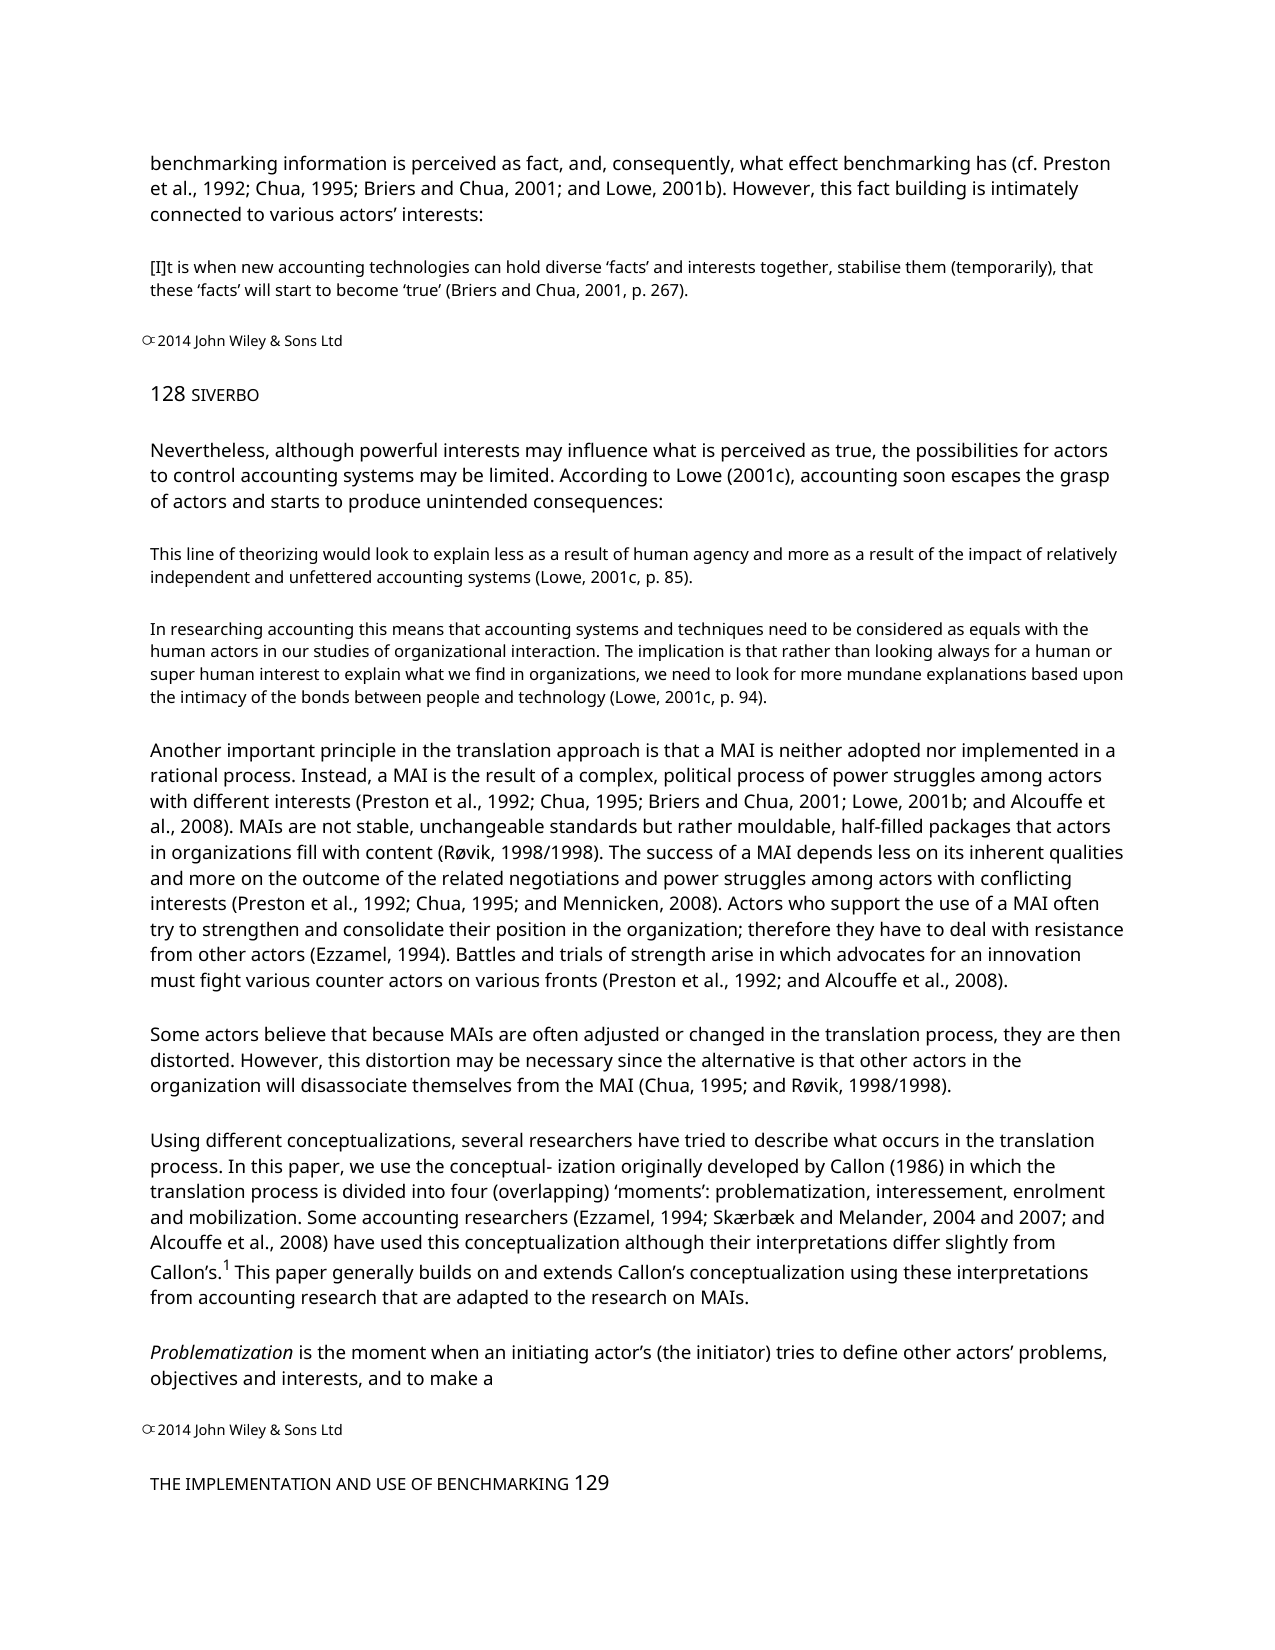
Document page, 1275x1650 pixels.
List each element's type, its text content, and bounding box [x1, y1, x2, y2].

text ⃝C 2014 John Wiley & Sons Ltd [150, 330, 1125, 350]
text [150, 150, 1125, 227]
text 128 SIVERBO [150, 379, 1125, 408]
text Using different conceptualizations, several researchers have tried to describe what occurs in the translation process. In this paper, we use the conceptual- ization originally developed by Callon (1986) in which the translation process is divided into four (overlapping) ‘moments’: problematization, interessement, enrolment and mobilization. Some accounting researchers (Ezzamel, 1994; Skærbæk and Melander, 2004 and 2007; and Alcouffe et al., 2008) have used this conceptualization although their interpretations differ slightly from Callon’s.1 This paper generally builds on and extends Callon’s conceptualization using these interpretations from accounting research that are adapted to the research on MAIs. [150, 1127, 1125, 1310]
text Some actors believe that because MAIs are often adjusted or changed in the translation process, they are then distorted. However, this distortion may be necessary since the alternative is that other actors in the organization will disassociate themselves from the MAI (Chua, 1995; and Røvik, 1998/1998). [150, 1022, 1125, 1098]
text [I]t is when new accounting technologies can hold diverse ‘facts’ and interests together, stabilise them (temporarily), that these ‘facts’ will start to become ‘true’ (Briers and Chua, 2001, p. 267). [150, 256, 1125, 301]
text Nevertheless, although powerful interests may influence what is perceived as true, the possibilities for actors to control accounting systems may be limited. According to Lowe (2001c), accounting soon escapes the grasp of actors and starts to produce unintended consequences: [150, 437, 1125, 513]
text Problematization is the moment when an initiating actor’s (the initiator) tries to define other actors’ problems, objectives and interests, and to make a [150, 1339, 1125, 1390]
text ⃝C 2014 John Wiley & Sons Ltd [150, 1419, 1125, 1439]
text Another important principle in the translation approach is that a MAI is neither adopted nor implemented in a rational process. Instead, a MAI is the result of a complex, political process of power struggles among actors with different interests (Preston et al., 1992; Chua, 1995; Briers and Chua, 2001; Lowe, 2001b; and Alcouffe et al., 2008). MAIs are not stable, unchangeable standards but rather mouldable, half-filled packages that actors in organizations fill with content (Røvik, 1998/1998). The success of a MAI depends less on its inherent qualities and more on the outcome of the related negotiations and power struggles among actors with conflicting interests (Preston et al., 1992; Chua, 1995; and Mennicken, 2008). Actors who support the use of a MAI often try to strengthen and consolidate their position in the organization; therefore they have to deal with resistance from other actors (Ezzamel, 1994). Battles and trials of strength arise in which advocates for an innovation must fight various counter actors on various fronts (Preston et al., 1992; and Alcouffe et al., 2008). [150, 737, 1125, 992]
text In researching accounting this means that accounting systems and techniques need to be considered as equals with the human actors in our studies of organizational interaction. The implication is that rather than looking always for a human or super human interest to explain what we find in organizations, we need to look for more mundane explanations based upon the intimacy of the bonds between people and technology (Lowe, 2001c, p. 94). [150, 617, 1125, 708]
text This line of theorizing would look to explain less as a result of human agency and more as a result of the impact of relatively independent and unfettered accounting systems (Lowe, 2001c, p. 85). [150, 543, 1125, 588]
text THE IMPLEMENTATION AND USE OF BENCHMARKING 129 [150, 1468, 1125, 1497]
